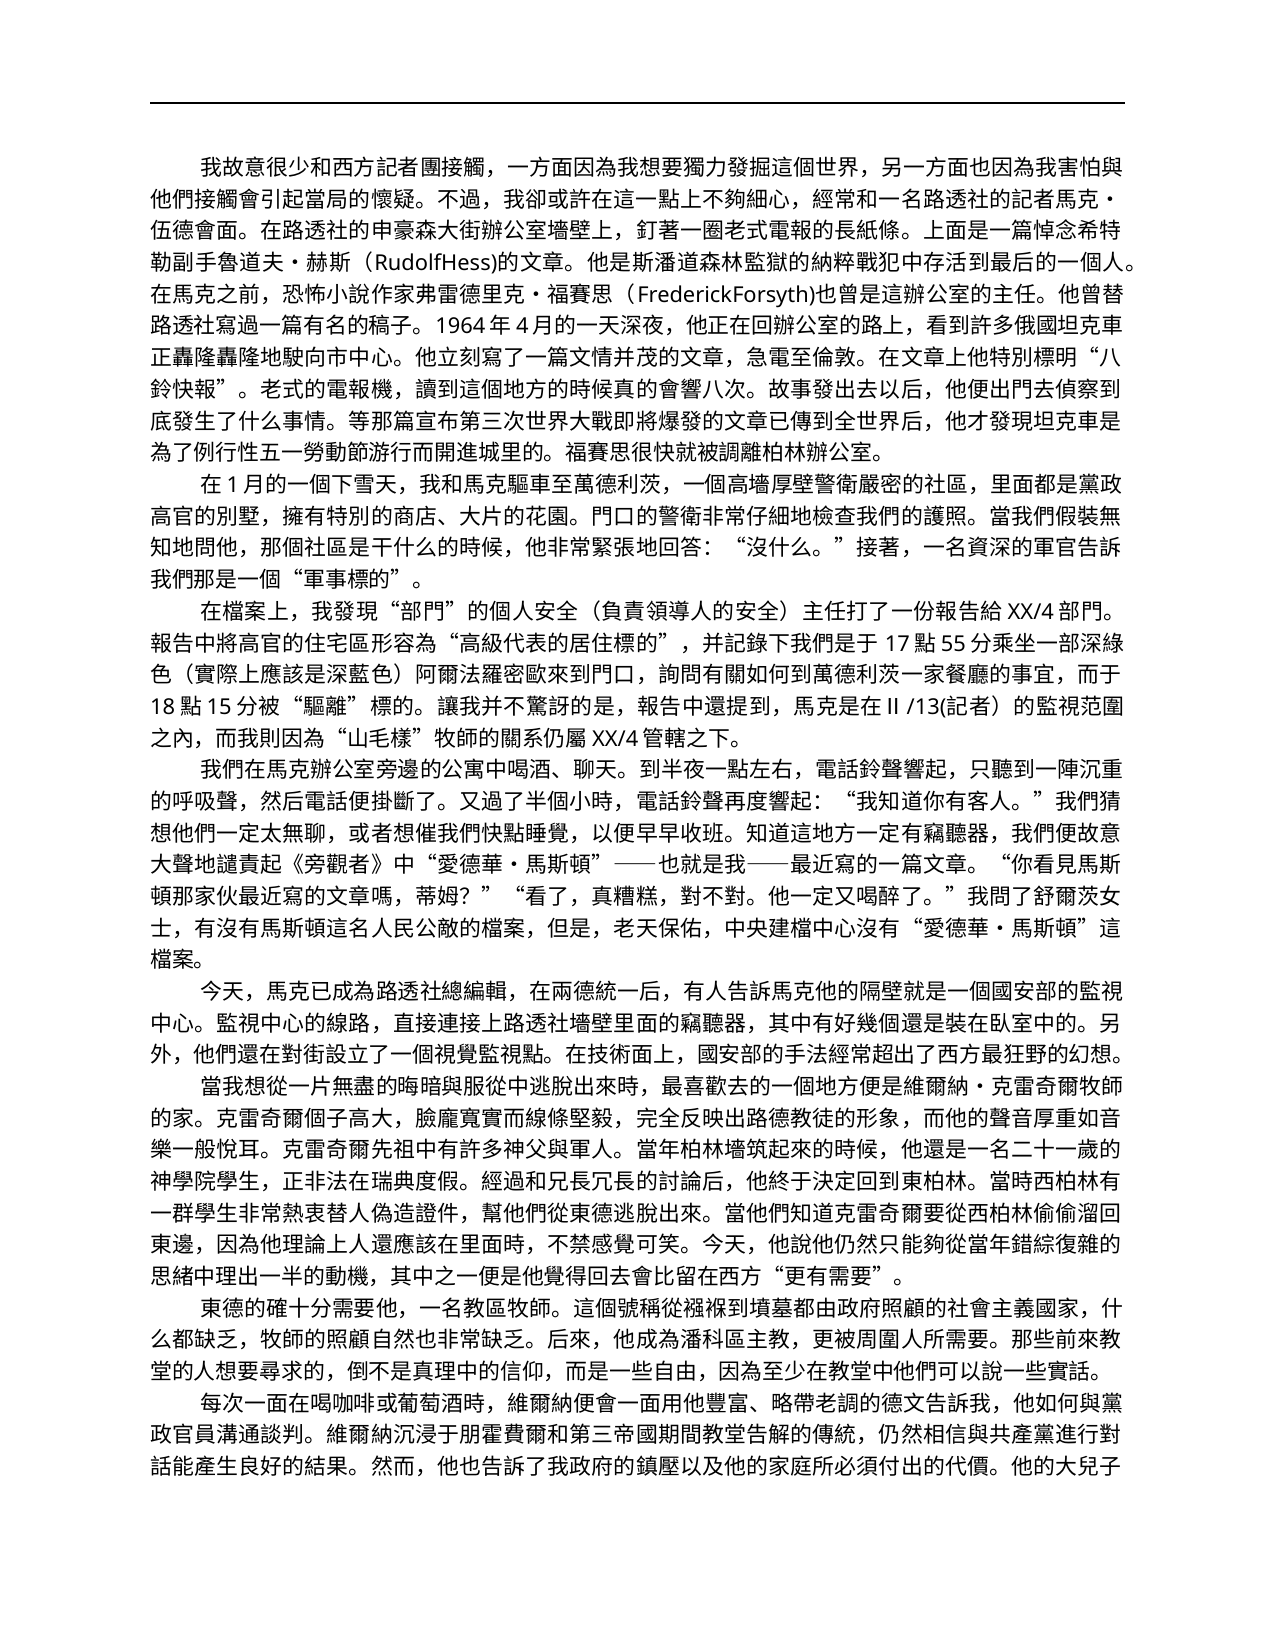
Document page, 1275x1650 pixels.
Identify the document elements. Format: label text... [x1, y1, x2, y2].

text 今天，馬克已成為路透社總編輯，在兩德統一后，有人告訴馬克他的隔壁就是一個國安部的監視中心。監視中心的線路，直接連接上路透社墻壁里面的竊聽器，其中有好幾個還是裝在臥室中的。另外，他們還在對街設立了一個視覺監視點。在技術面上，國安部的手法經常超出了西方最狂野的幻想。 [150, 974, 1125, 1069]
text 當我想從一片無盡的晦暗與服從中逃脫出來時，最喜歡去的一個地方便是維爾納•克雷奇爾牧師的家。克雷奇爾個子高大，臉龐寬實而線條堅毅，完全反映出路德教徒的形象，而他的聲音厚重如音樂一般悅耳。克雷奇爾先祖中有許多神父與軍人。當年柏林墻筑起來的時候，他還是一名二十一歲的神學院學生，正非法在瑞典度假。經過和兄長冗長的討論后，他終于決定回到東柏林。當時西柏林有一群學生非常熱衷替人偽造證件，幫他們從東德逃脫出來。當他們知道克雷奇爾要從西柏林偷偷溜回東邊，因為他理論上人還應該在里面時，不禁感覺可笑。今天，他說他仍然只能夠從當年錯綜復雜的思緒中理出一半的動機，其中之一便是他覺得回去會比留在西方“更有需要”。 [150, 1069, 1125, 1291]
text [150, 1386, 1125, 1481]
text 我故意很少和西方記者團接觸，一方面因為我想要獨力發掘這個世界，另一方面也因為我害怕與他們接觸會引起當局的懷疑。不過，我卻或許在這一點上不夠細心，經常和一名路透社的記者馬克•伍德會面。在路透社的申豪森大街辦公室墻壁上，釘著一圈老式電報的長紙條。上面是一篇悼念希特勒副手魯道夫•赫斯（RudolfHess)的文章。他是斯潘道森林監獄的納粹戰犯中存活到最后的一個人。在馬克之前，恐怖小說作家弗雷德里克•福賽思（FrederickForsyth)也曾是這辦公室的主任。他曾替路透社寫過一篇有名的稿子。1964年4月的一天深夜，他正在回辦公室的路上，看到許多俄國坦克車正轟隆轟隆地駛向市中心。他立刻寫了一篇文情并茂的文章，急電至倫敦。在文章上他特別標明“八鈴快報”。老式的電報機，讀到這個地方的時候真的會響八次。故事發出去以后，他便出門去偵察到底發生了什么事情。等那篇宣布第三次世界大戰即將爆發的文章已傳到全世界后，他才發現坦克車是為了例行性五一勞動節游行而開進城里的。福賽思很快就被調離柏林辦公室。 [150, 150, 1125, 467]
text 在檔案上，我發現“部門”的個人安全（負責領導人的安全）主任打了一份報告給XX/4部門。報告中將高官的住宅區形容為“高級代表的居住標的”，并記錄下我們是于17點55分乘坐一部深綠色（實際上應該是深藍色）阿爾法羅密歐來到門口，詢問有關如何到萬德利茨一家餐廳的事宜，而于18點15分被“驅離”標的。讓我并不驚訝的是，報告中還提到，馬克是在Ⅱ/13(記者）的監視范圍之內，而我則因為“山毛樣”牧師的關系仍屬XX/4管轄之下。 [150, 594, 1125, 752]
text 東德的確十分需要他，一名教區牧師。這個號稱從襁褓到墳墓都由政府照顧的社會主義國家，什么都缺乏，牧師的照顧自然也非常缺乏。后來，他成為潘科區主教，更被周圍人所需要。那些前來教堂的人想要尋求的，倒不是真理中的信仰，而是一些自由，因為至少在教堂中他們可以說一些實話。 [150, 1291, 1125, 1386]
text 我們在馬克辦公室旁邊的公寓中喝酒、聊天。到半夜一點左右，電話鈴聲響起，只聽到一陣沉重的呼吸聲，然后電話便掛斷了。又過了半個小時，電話鈴聲再度響起：“我知道你有客人。”我們猜想他們一定太無聊，或者想催我們快點睡覺，以便早早收班。知道這地方一定有竊聽器，我們便故意大聲地譴責起《旁觀者》中“愛德華•馬斯頓”——也就是我——最近寫的一篇文章。“你看見馬斯頓那家伙最近寫的文章嗎，蒂姆？”“看了，真糟糕，對不對。他一定又喝醉了。”我問了舒爾茨女士，有沒有馬斯頓這名人民公敵的檔案，但是，老天保佑，中央建檔中心沒有“愛德華•馬斯頓”這檔案。 [150, 752, 1125, 974]
text 在1月的一個下雪天，我和馬克驅車至萬德利茨，一個高墻厚壁警衛嚴密的社區，里面都是黨政高官的別墅，擁有特別的商店、大片的花園。門口的警衛非常仔細地檢查我們的護照。當我們假裝無知地問他，那個社區是干什么的時候，他非常緊張地回答：“沒什么。”接著，一名資深的軍官告訴我們那是一個“軍事標的”。 [150, 467, 1125, 594]
